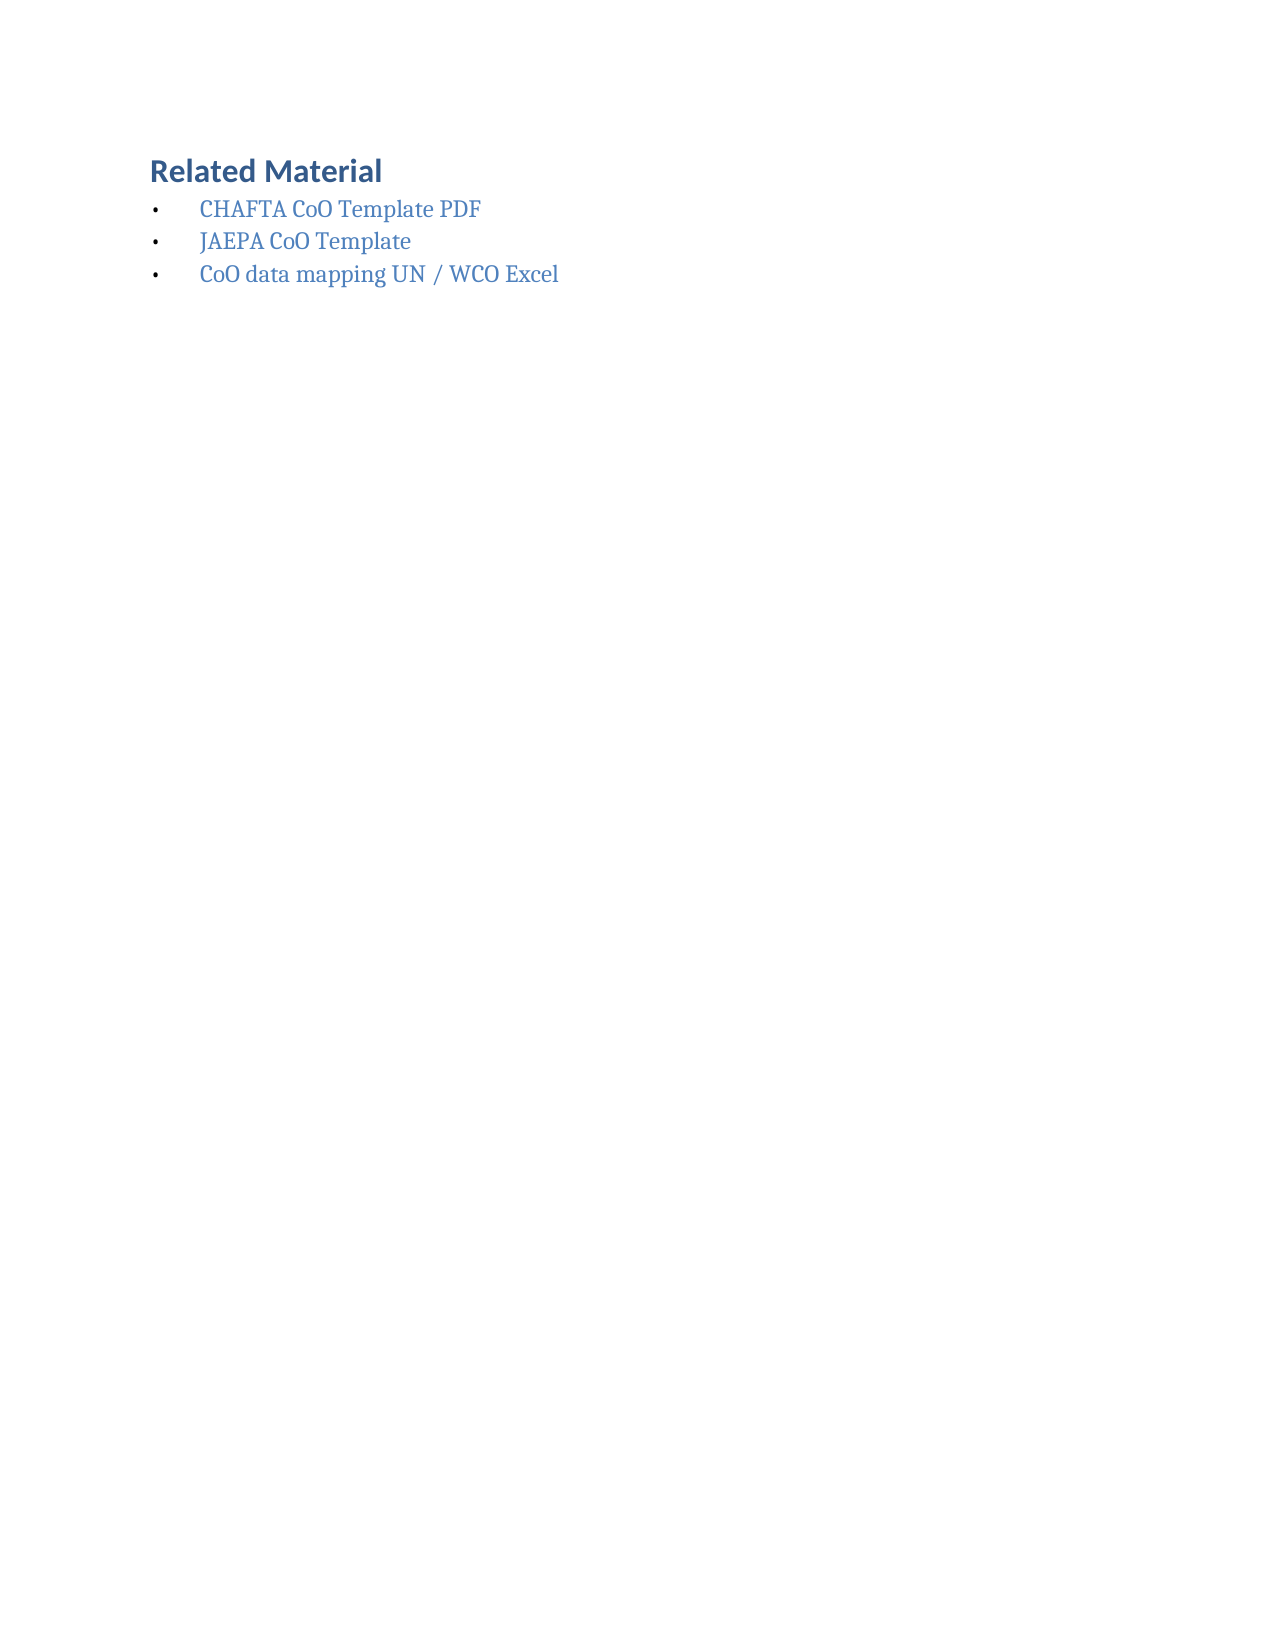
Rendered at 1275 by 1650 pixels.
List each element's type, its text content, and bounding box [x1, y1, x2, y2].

list CoO data mapping UN / WCO Excel [150, 259, 1125, 288]
subtitle Related Material [150, 150, 1125, 191]
list JAEPA CoO Template [150, 227, 1125, 256]
list CHAFTA CoO Template PDF [150, 194, 1125, 223]
